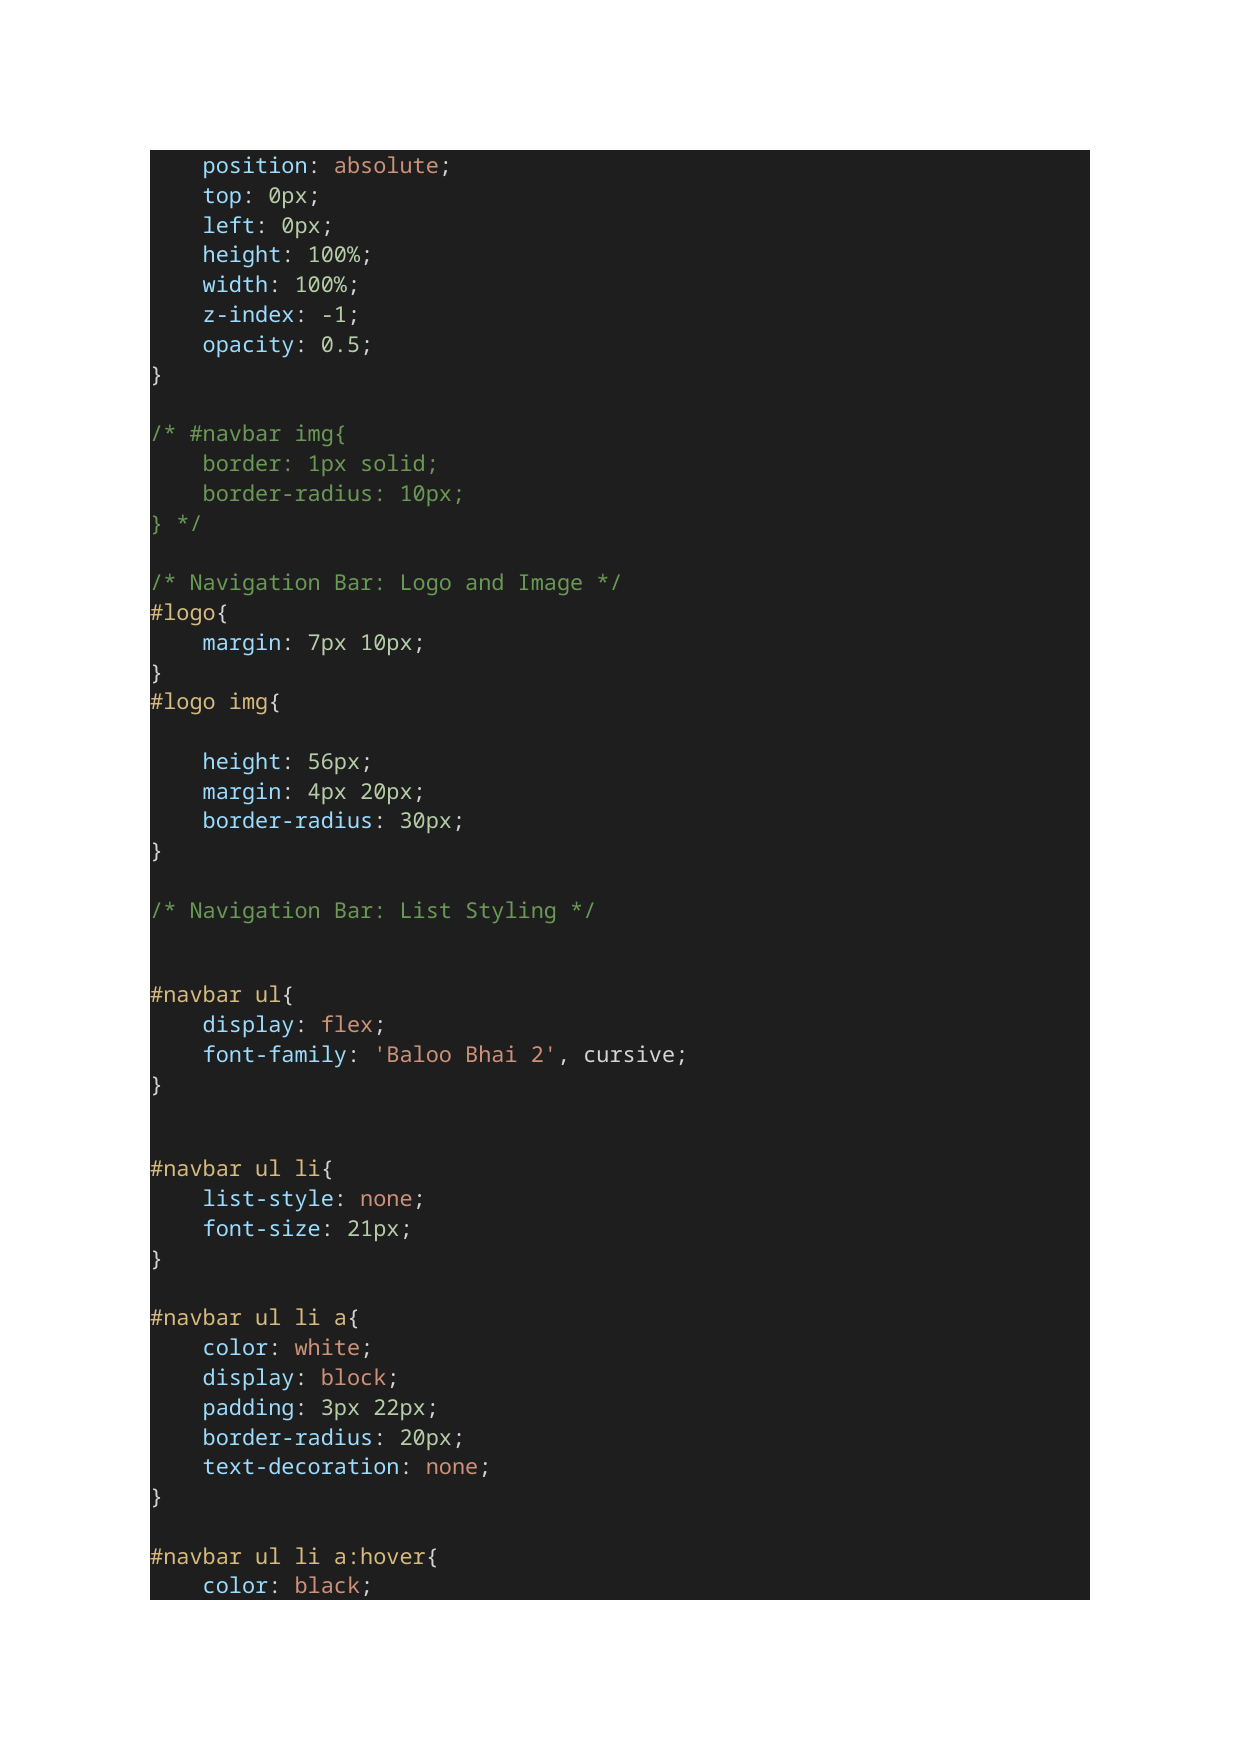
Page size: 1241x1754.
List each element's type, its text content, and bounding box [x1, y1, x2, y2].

text } [150, 1481, 1090, 1511]
text border-radius: 30px; [150, 805, 1090, 835]
text } [150, 1243, 1090, 1272]
text list-style: none; [150, 1183, 1090, 1213]
text margin: 4px 20px; [150, 776, 1090, 805]
text left: 0px; [150, 209, 1090, 239]
text #logo{ [150, 597, 1090, 627]
text margin: 7px 10px; [150, 627, 1090, 656]
text top: 0px; [150, 180, 1090, 209]
text height: 56px; [150, 746, 1090, 776]
text /* #navbar img{ [150, 418, 1090, 448]
text } [150, 835, 1090, 865]
text z-index: -1; [150, 299, 1090, 329]
text /* Navigation Bar: Logo and Image */ [150, 567, 1090, 597]
text display: flex; [150, 1009, 1090, 1039]
text } [150, 1069, 1090, 1098]
text width: 100%; [150, 269, 1090, 299]
text color: white; [150, 1332, 1090, 1362]
text text-decoration: none; [150, 1451, 1090, 1481]
text #navbar ul{ [150, 979, 1090, 1009]
text font-size: 21px; [150, 1213, 1090, 1243]
text border-radius: 20px; [150, 1421, 1090, 1451]
text } [150, 358, 1090, 388]
text #navbar ul li a:hover{ [150, 1541, 1090, 1570]
text font-family: 'Baloo Bhai 2', cursive; [150, 1039, 1090, 1069]
text /* Navigation Bar: List Styling */ [150, 895, 1090, 924]
text padding: 3px 22px; [150, 1392, 1090, 1421]
text #navbar ul li a{ [150, 1302, 1090, 1332]
text opacity: 0.5; [150, 329, 1090, 358]
text position: absolute; [150, 150, 1090, 180]
text } */ [150, 507, 1090, 537]
text } [150, 656, 1090, 686]
text color: black; [150, 1570, 1090, 1600]
text #navbar ul li{ [150, 1153, 1090, 1183]
text border: 1px solid; [150, 448, 1090, 478]
text height: 100%; [150, 239, 1090, 269]
text display: block; [150, 1362, 1090, 1392]
text border-radius: 10px; [150, 478, 1090, 507]
text #logo img{ [150, 686, 1090, 716]
